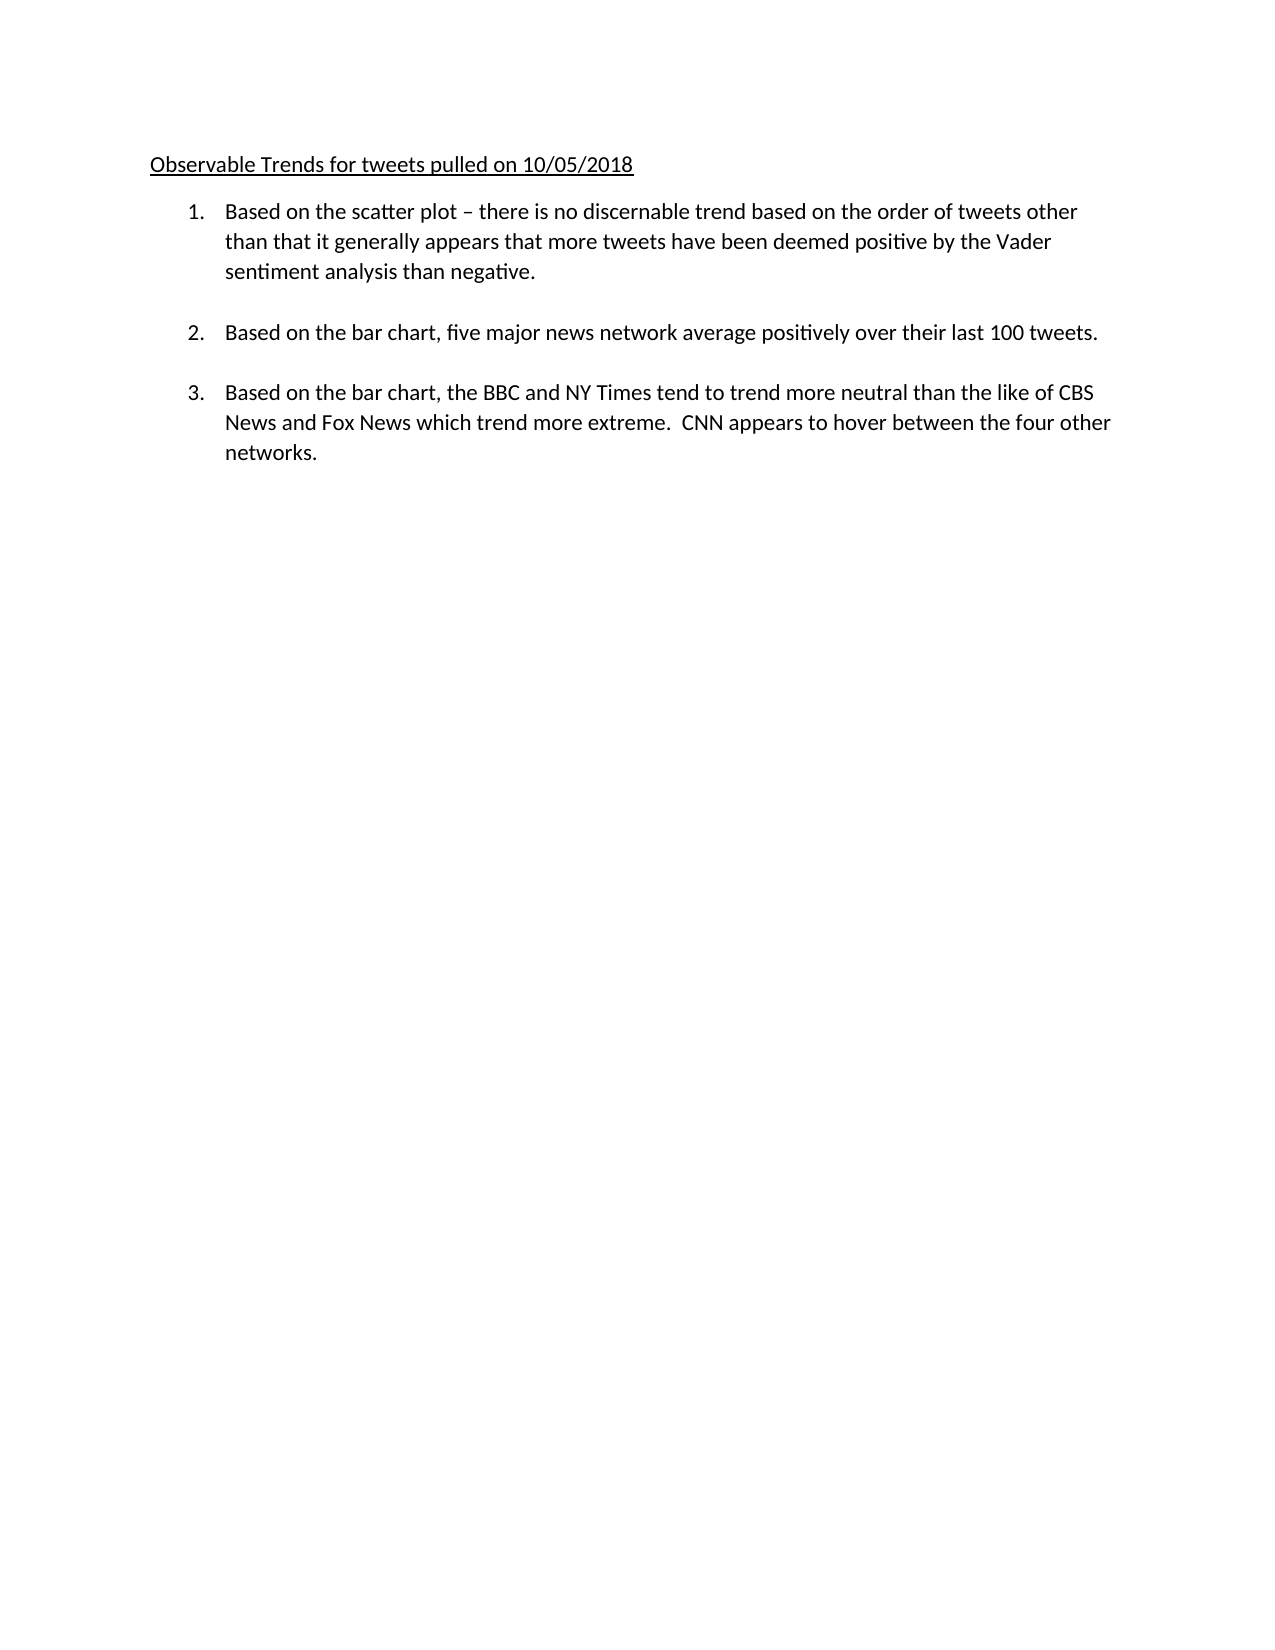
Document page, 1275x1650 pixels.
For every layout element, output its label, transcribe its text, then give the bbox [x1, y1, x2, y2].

list Based on the bar chart, five major news network average positively over their last 100 tweets. [187, 318, 1125, 346]
list Based on the scatter plot – there is no discernable trend based on the order of tweets other than that it generally appears that more tweets have been deemed positive by the Vader sentiment analysis than negative. [187, 197, 1125, 285]
text Observable Trends for tweets pulled on 10/05/2018 [150, 150, 1125, 178]
list Based on the bar chart, the BBC and NY Times tend to trend more neutral than the like of CBS News and Fox News which trend more extreme. CNN appears to hover between the four other networks. [187, 378, 1125, 467]
